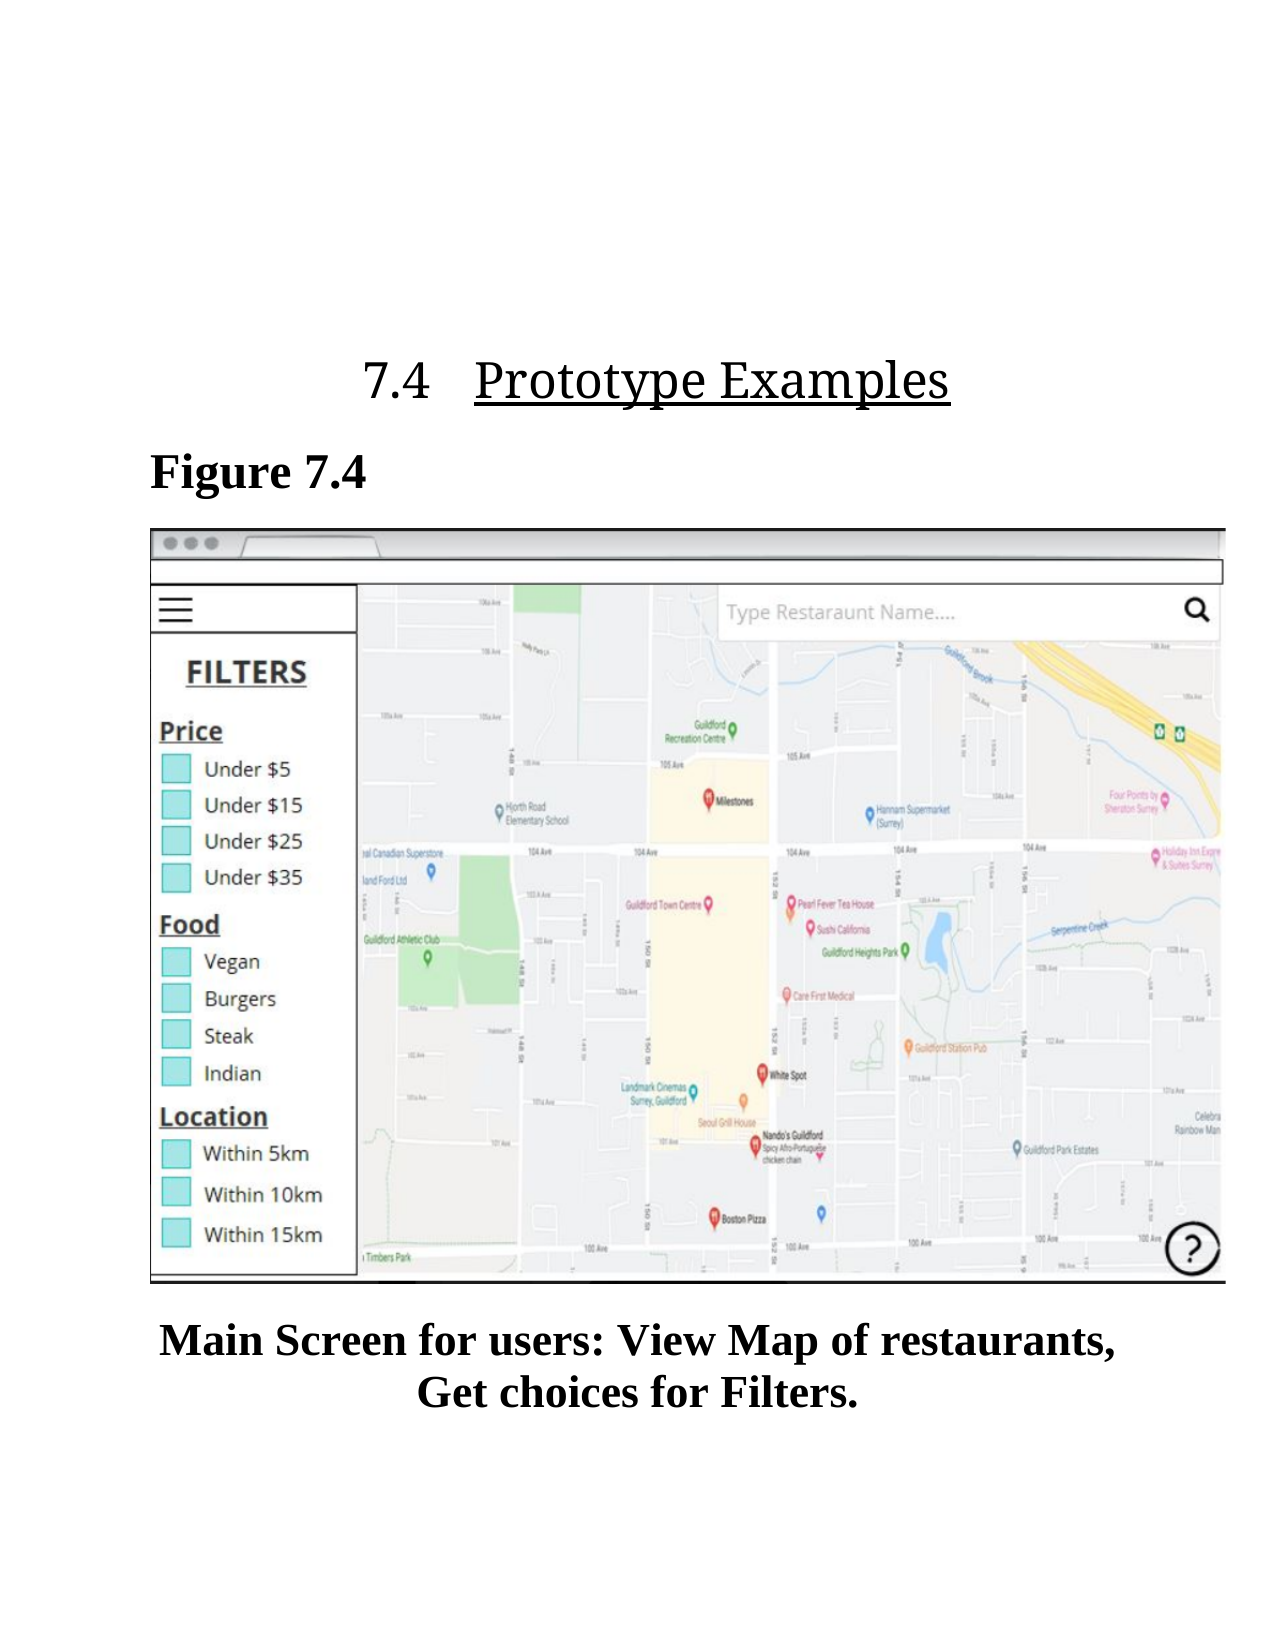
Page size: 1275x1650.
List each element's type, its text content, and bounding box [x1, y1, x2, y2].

subtitle Main Screen for users: View Map of restaurants, Get choices for Filters. [150, 1312, 1125, 1418]
subtitle Figure 7.4 [150, 442, 1125, 499]
subtitle Prototype Examples [187, 344, 1125, 413]
picture [150, 528, 1226, 1284]
